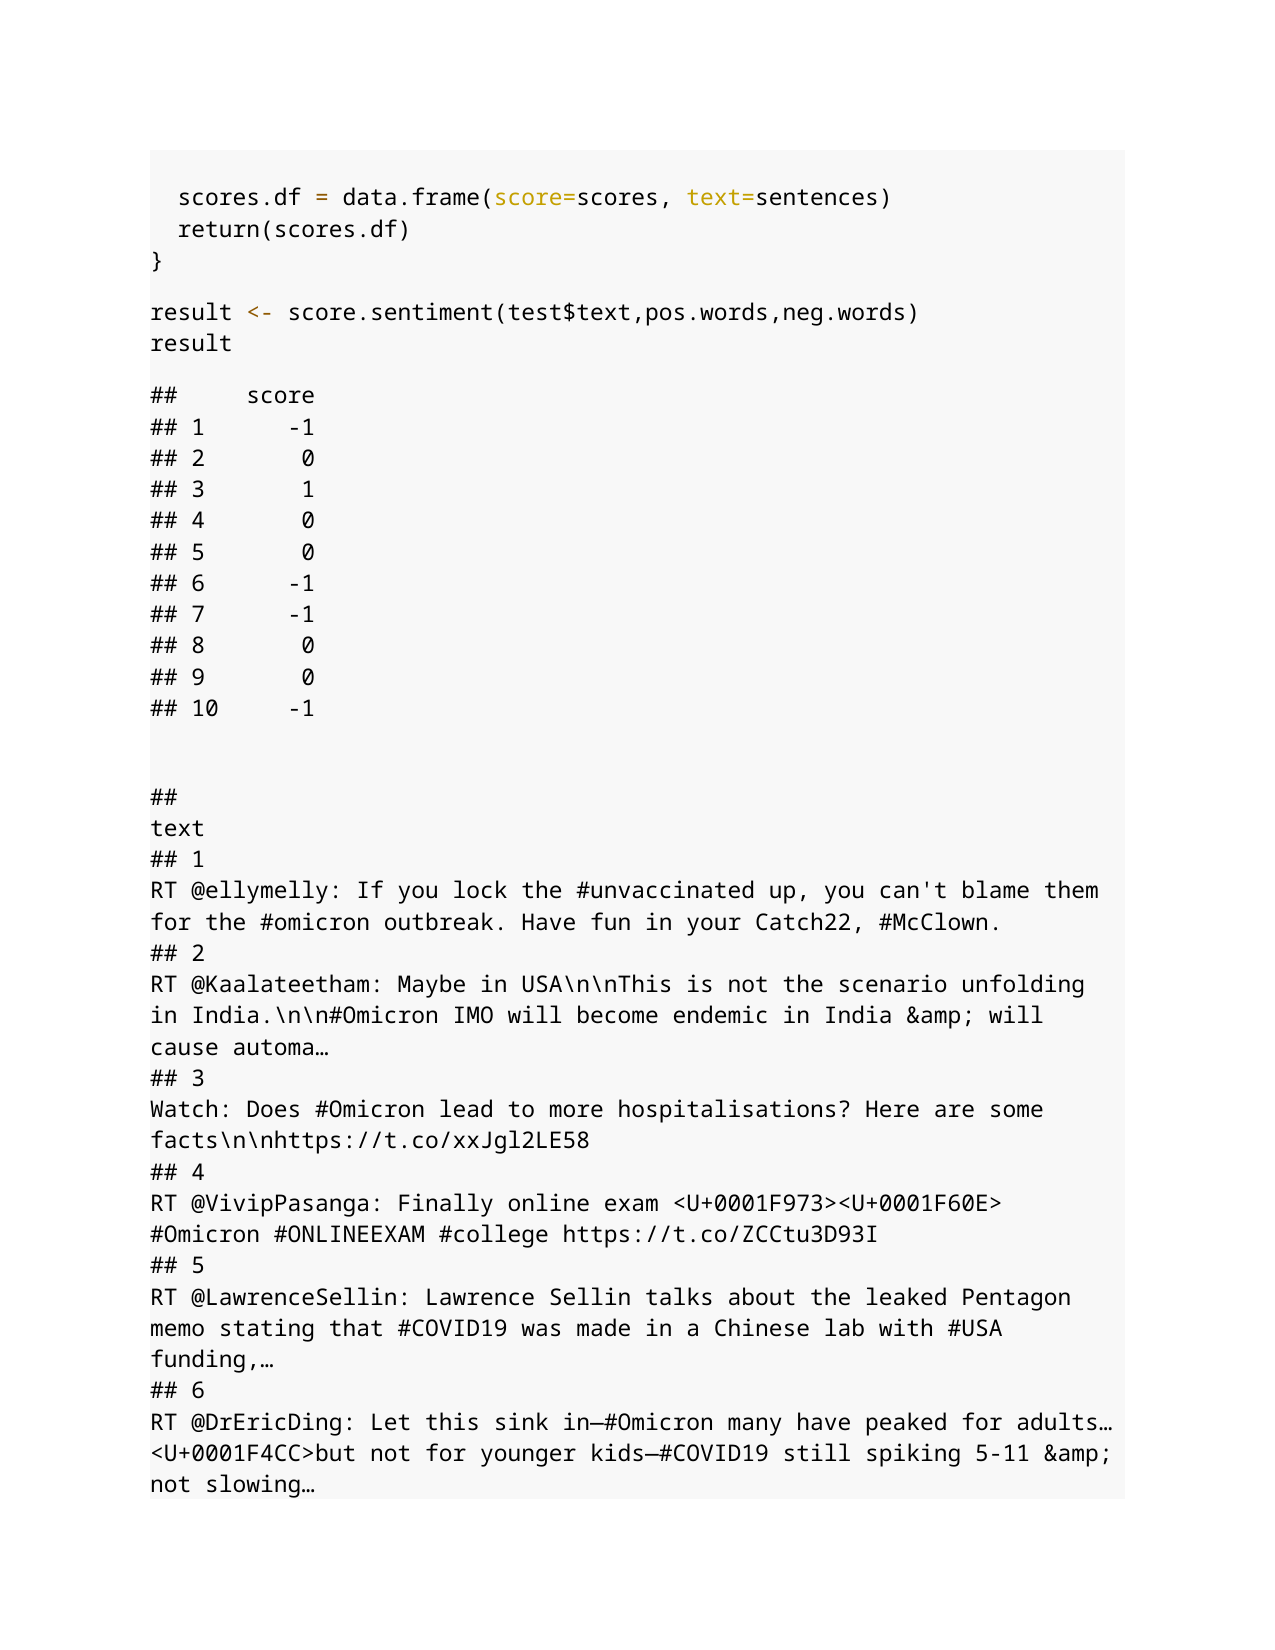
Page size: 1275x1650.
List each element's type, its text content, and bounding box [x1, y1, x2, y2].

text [150, 150, 1125, 275]
text result <- score.sentiment(test$text,pos.words,neg.words) result [232, 296, 1125, 358]
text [150, 379, 1125, 1499]
